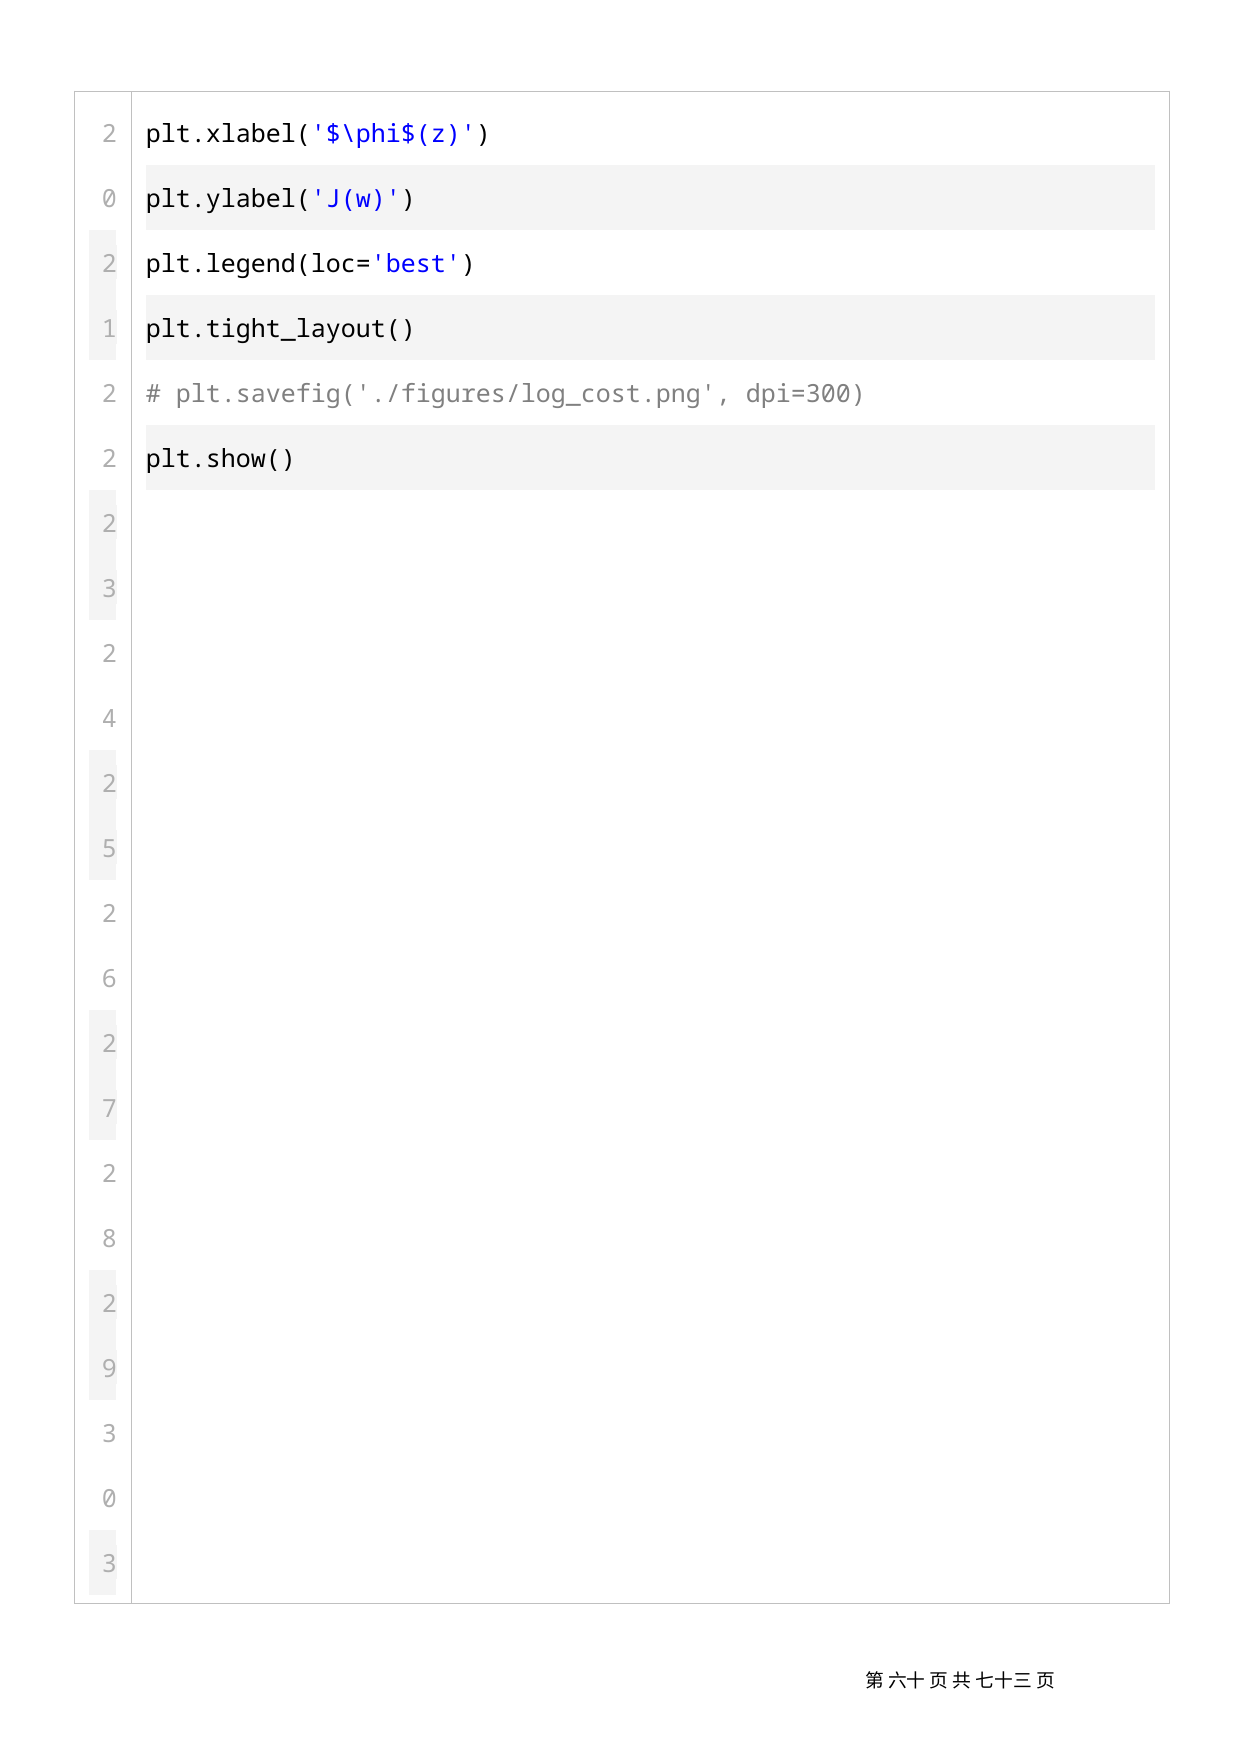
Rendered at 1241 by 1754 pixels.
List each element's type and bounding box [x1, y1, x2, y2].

table_header [75, 92, 131, 1603]
table_header [132, 92, 1169, 1603]
